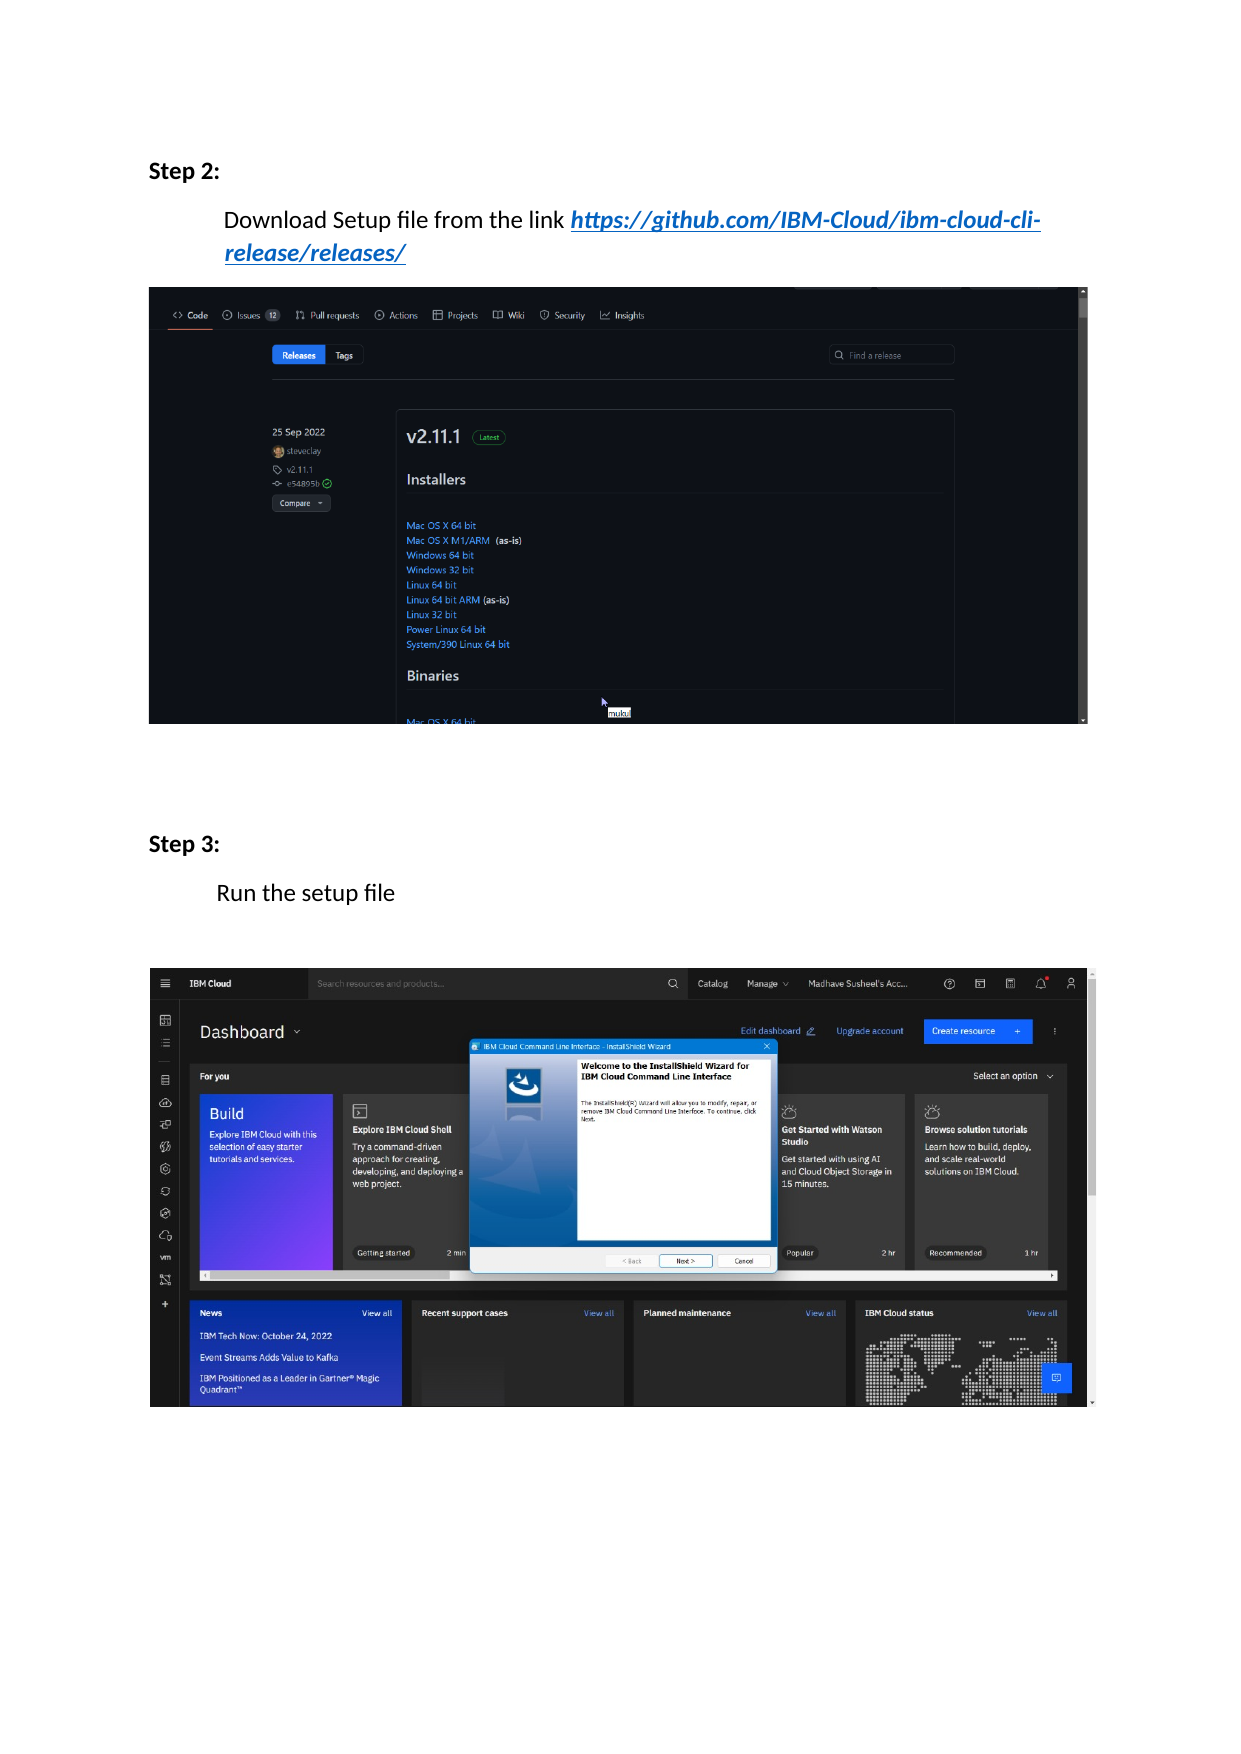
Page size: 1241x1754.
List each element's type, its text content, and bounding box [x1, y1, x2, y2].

text Step 3: [148, 828, 1096, 858]
text Run the setup file [148, 877, 1096, 908]
picture [148, 287, 1088, 724]
text Step 2: [148, 155, 1096, 186]
picture [150, 968, 1097, 1407]
text Download Setup file from the link https://github.com/IBM-Cloud/ibm-cloud-cli-release/releases/ [223, 204, 1096, 268]
